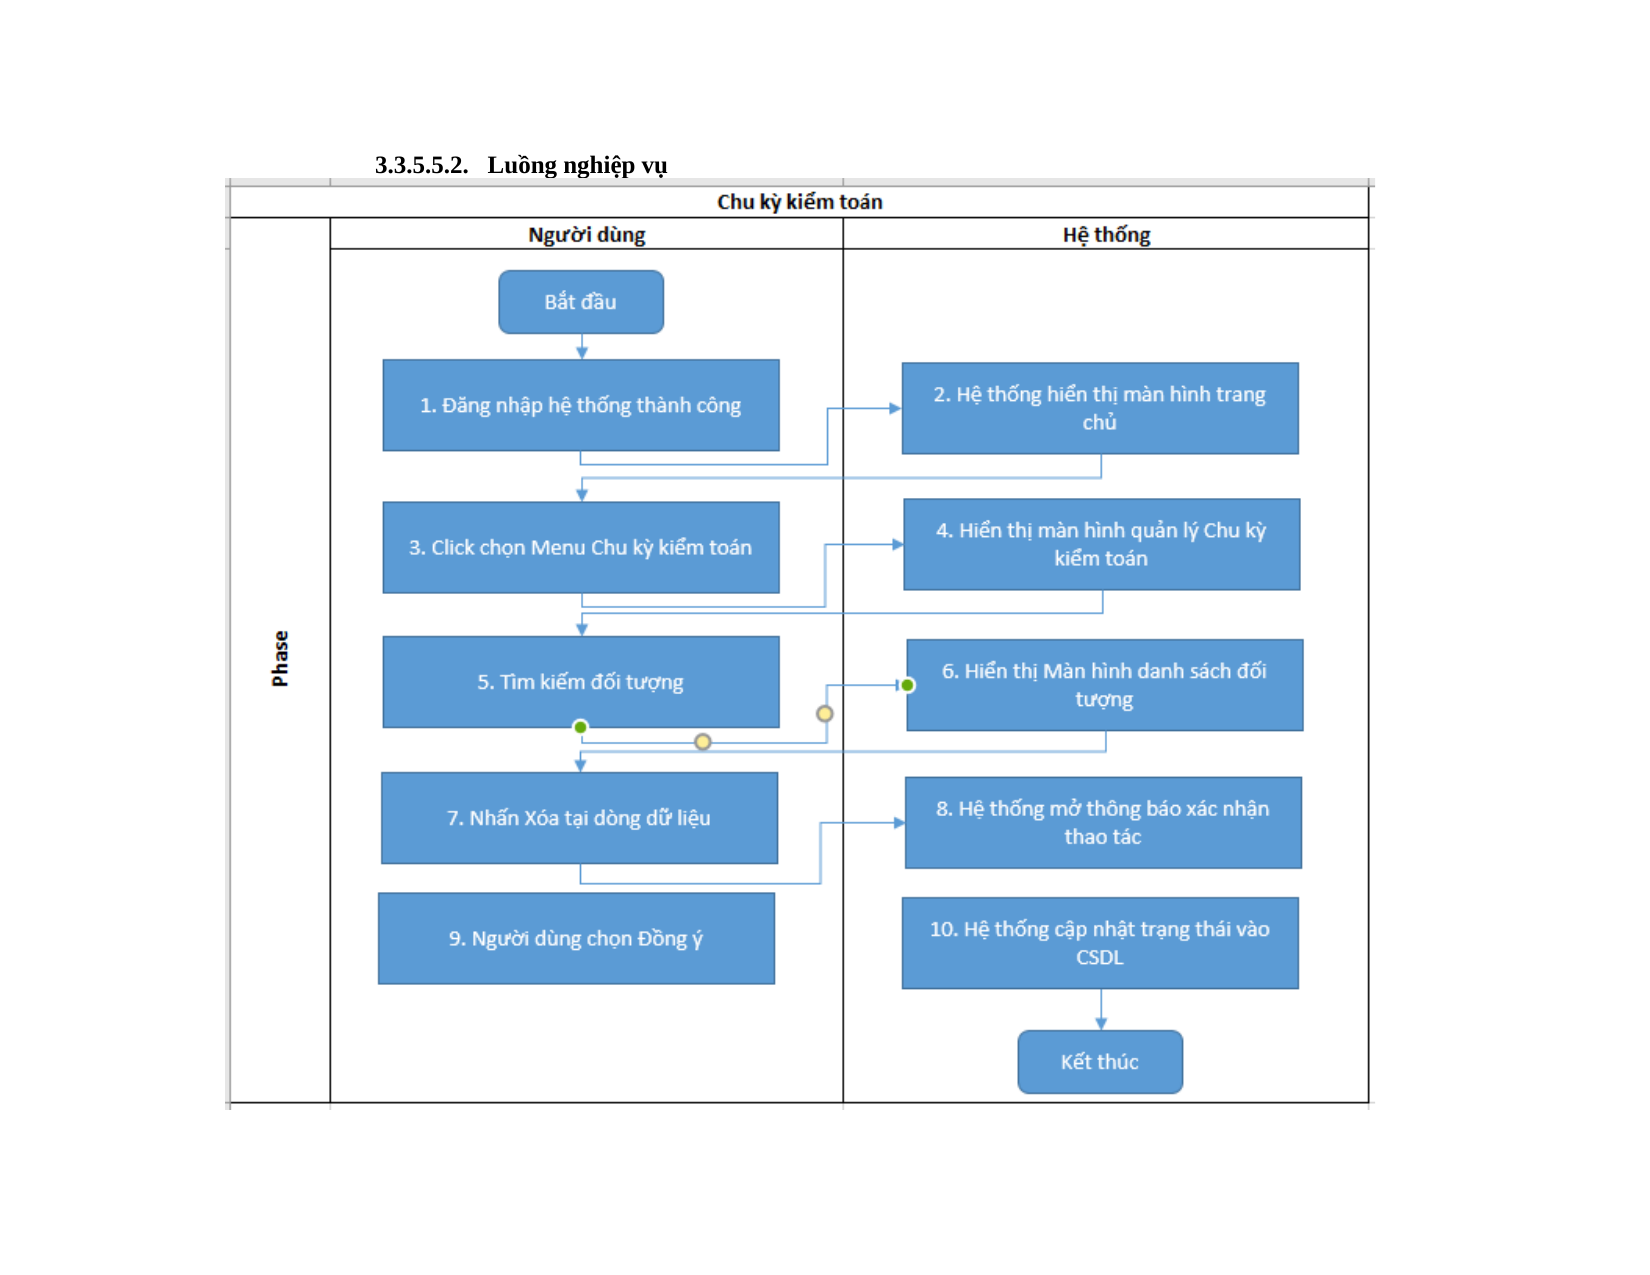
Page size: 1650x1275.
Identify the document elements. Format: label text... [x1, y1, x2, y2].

picture [225, 178, 1375, 1110]
subtitle Luồng nghiệp vụ [375, 150, 1500, 179]
